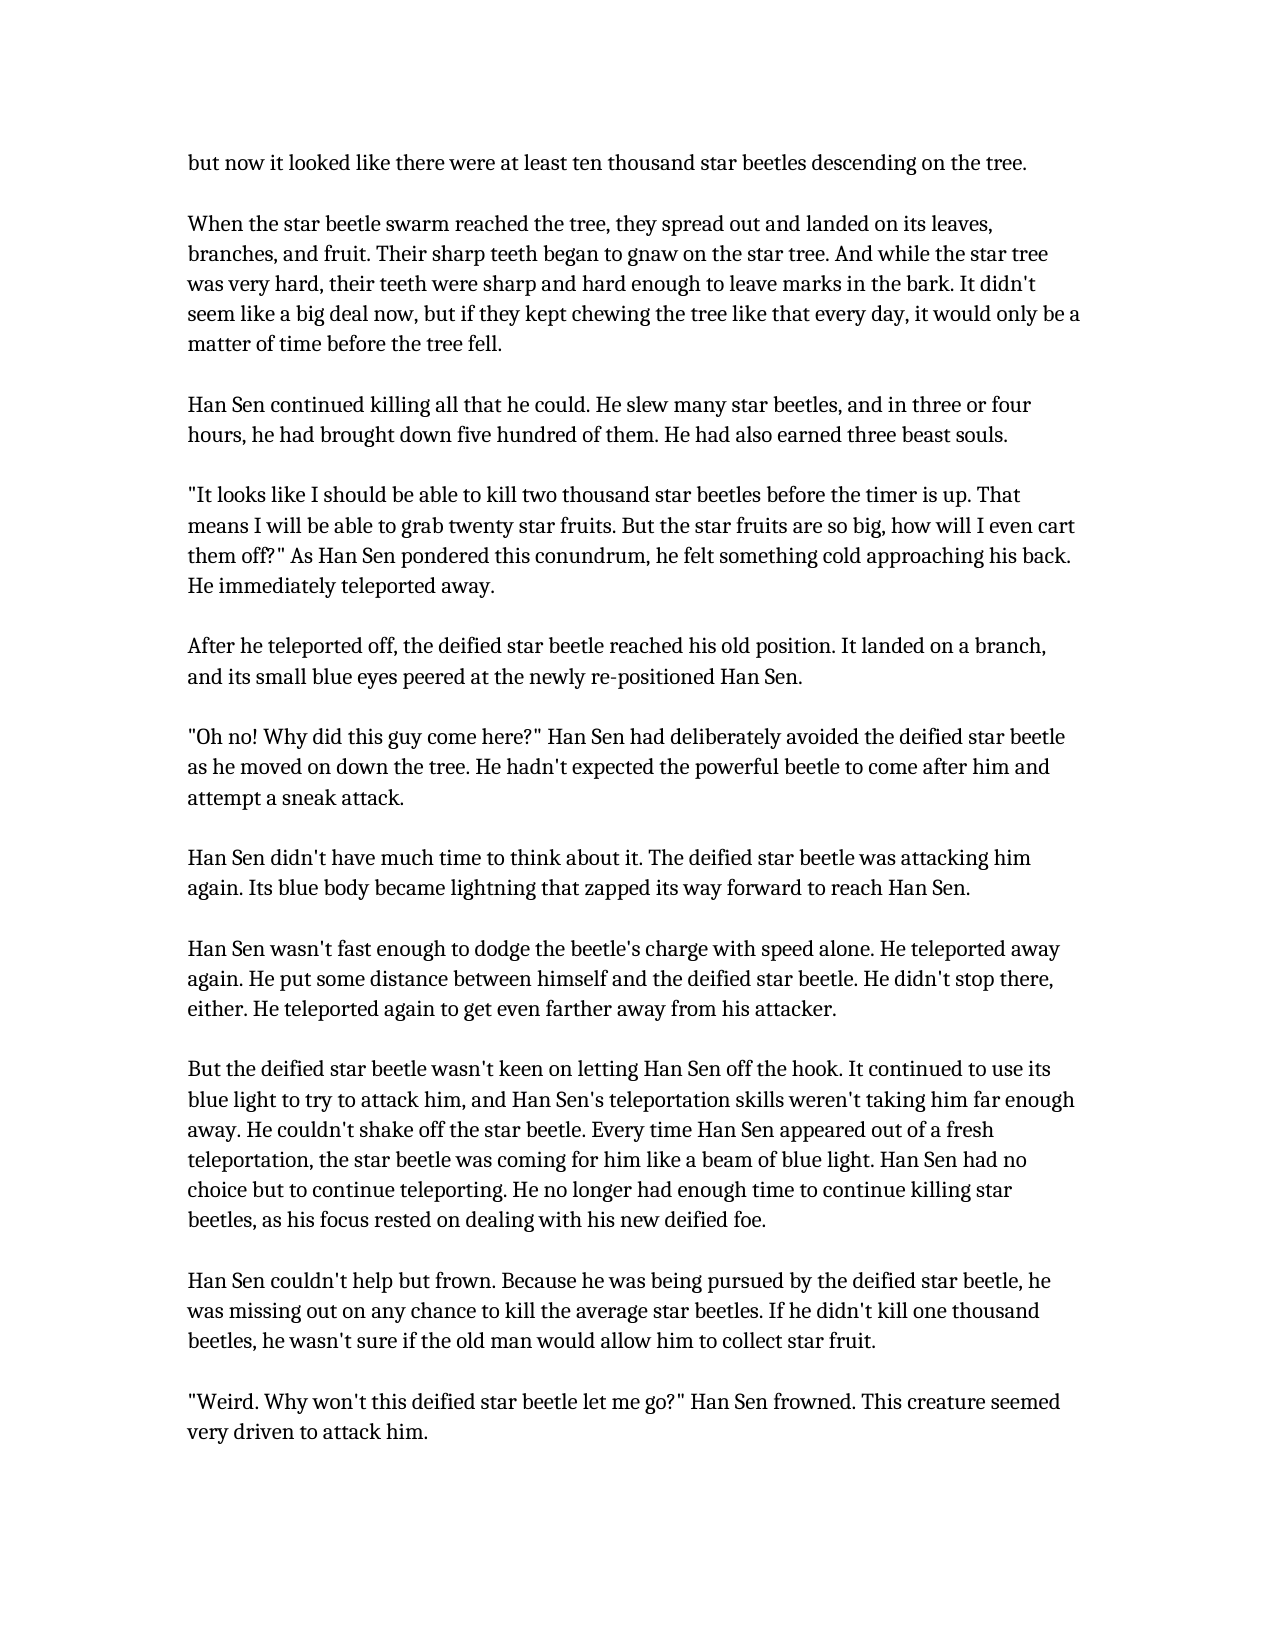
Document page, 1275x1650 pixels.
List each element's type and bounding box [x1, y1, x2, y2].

text [187, 150, 1087, 1475]
